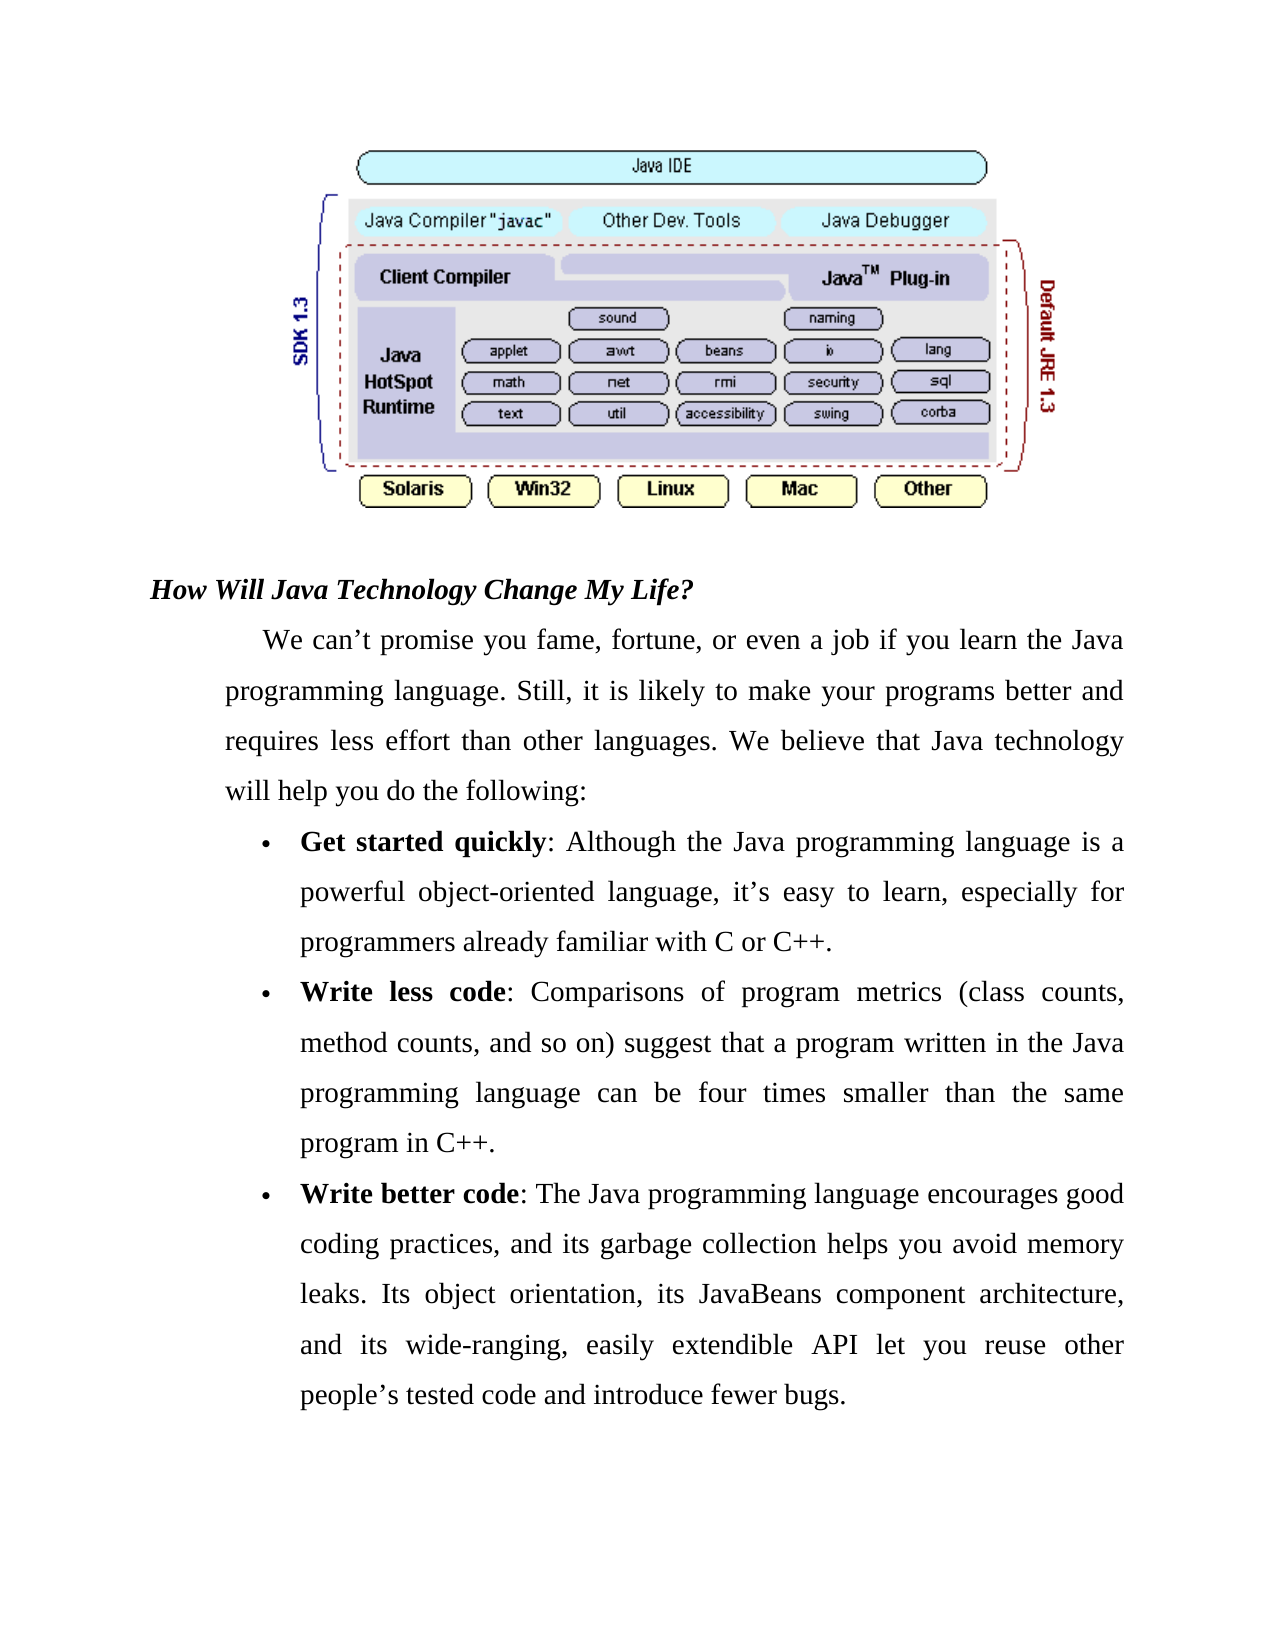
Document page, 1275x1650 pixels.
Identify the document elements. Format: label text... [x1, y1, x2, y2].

list Write better code: The Java programming language encourages good coding practices, and its garbage collection helps you avoid memory leaks. Its object orientation, its JavaBeans component architecture, and its wide-ranging, easily extendible API let you reuse other people’s tested code and introduce fewer bugs. [262, 1176, 1125, 1411]
subtitle How Will Java Technology Change My Life? [150, 572, 1125, 606]
text We can’t promise you fame, fortune, or even a job if you learn the Java programming language. Still, it is likely to make your programs better and requires less effort than other languages. We believe that Java technology will help you do the following: [225, 622, 1125, 807]
list Get started quickly: Although the Java programming language is a powerful object-oriented language, it’s easy to learn, especially for programmers already familiar with C or C++. [262, 824, 1125, 958]
picture [225, 150, 1119, 508]
list Write less code: Comparisons of program metrics (class counts, method counts, and so on) suggest that a program written in the Java programming language can be four times smaller than the same program in C++. [262, 974, 1125, 1159]
